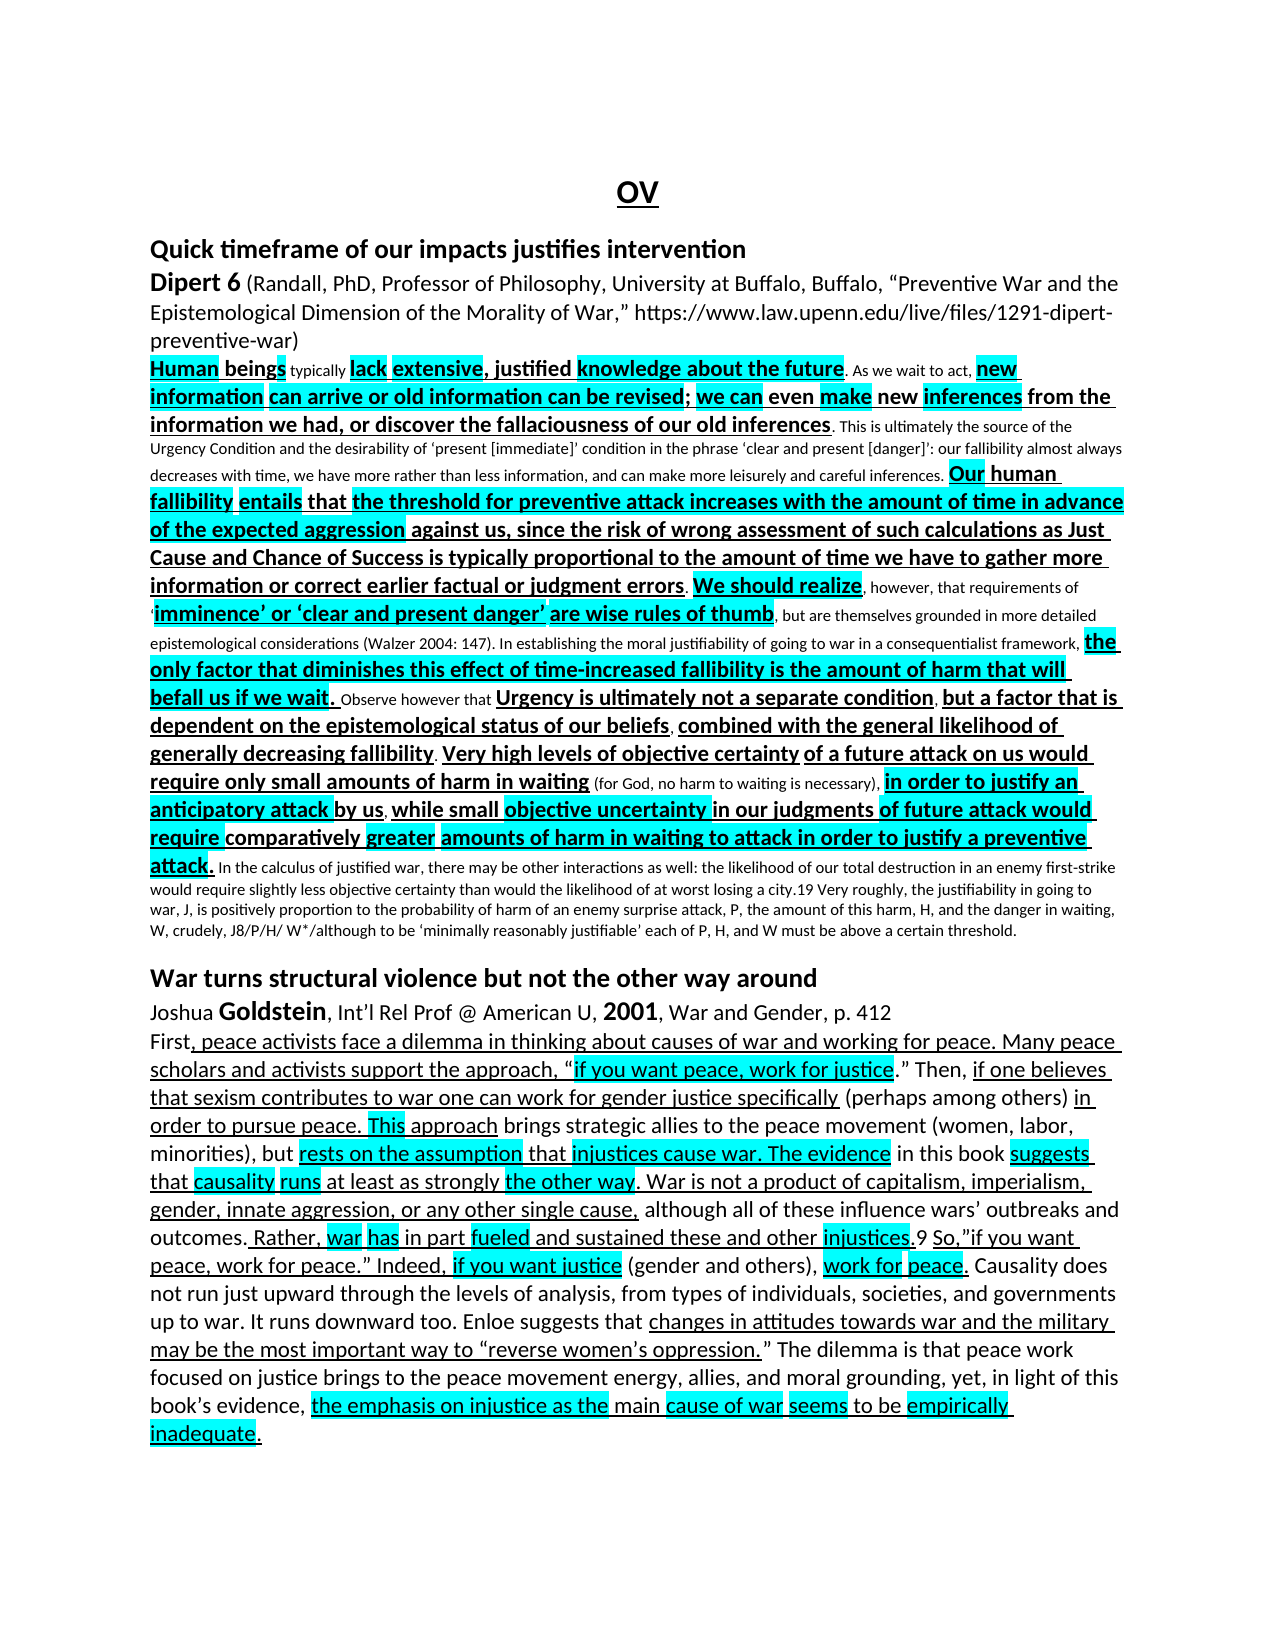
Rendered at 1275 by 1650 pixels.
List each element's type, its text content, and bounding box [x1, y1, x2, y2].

text Joshua Goldstein, Int’l Rel Prof @ American U, 2001, War and Gender, p. 412 [150, 994, 1125, 1027]
subtitle War turns structural violence but not the other way around [150, 961, 1125, 994]
text Dipert 6 (Randall, PhD, Professor of Philosophy, University at Buffalo, Buffalo, “Preventive War and the Epistemological Dimension of the Morality of War,” https://www.law.upenn.edu/live/files/1291-dipert-preventive-war) [150, 265, 1125, 354]
text Human beings typically lack extensive, justified knowledge about the future. As we wait to act, new information can arrive or old information can be revised; we can even make new inferences from the information we had, or discover the fallaciousness of our old inferences. This is ultimately the source of the Urgency Condition and the desirability of ‘present [immediate]’ condition in the phrase ‘clear and present [danger]’: our fallibility almost always decreases with time, we have more rather than less information, and can make more leisurely and careful inferences. Our human fallibility entails that the threshold for preventive attack increases with the amount of time in advance of the expected aggression against us, since the risk of wrong assessment of such calculations as Just Cause and Chance of Success is typically proportional to the amount of time we have to gather more information or correct earlier factual or judgment errors. We should realize, however, that requirements of ‘imminence’ or ‘clear and present danger’ are wise rules of thumb, but are themselves grounded in more detailed epistemological considerations (Walzer 2004: 147). In establishing the moral justifiability of going to war in a consequentialist framework, the only factor that diminishes this effect of time-increased fallibility is the amount of harm that will befall us if we wait. Observe however that Urgency is ultimately not a separate condition, but a factor that is dependent on the epistemological status of our beliefs, combined with the general likelihood of generally decreasing fallibility. Very high levels of objective certainty of a future attack on us would require only small amounts of harm in waiting (for God, no harm to waiting is necessary), in order to justify an anticipatory attack by us, while small objective uncertainty in our judgments of future attack would require comparatively greater amounts of harm in waiting to attack in order to justify a preventive attack. In the calculus of justified war, there may be other interactions as well: the likelihood of our total destruction in an enemy first-strike would require slightly less objective certainty than would the likelihood of at worst losing a city.19 Very roughly, the justifiability in going to war, J, is positively proportion to the probability of harm of an enemy surprise attack, P, the amount of this harm, H, and the danger in waiting, W, crudely, J8/P/H/ W*/although to be ‘minimally reasonably justifiable’ each of P, H, and W must be above a certain threshold. [150, 354, 1125, 940]
text First, peace activists face a dilemma in thinking about causes of war and working for peace. Many peace scholars and activists support the approach, “if you want peace, work for justice.” Then, if one believes that sexism contributes to war one can work for gender justice specifically (perhaps among others) in order to pursue peace. This approach brings strategic allies to the peace movement (women, labor, minorities), but rests on the assumption that injustices cause war. The evidence in this book suggests that causality runs at least as strongly the other way. War is not a product of capitalism, imperialism, gender, innate aggression, or any other single cause, although all of these influence wars’ outbreaks and outcomes. Rather, war has in part fueled and sustained these and other injustices.9 So,”if you want peace, work for peace.” Indeed, if you want justice (gender and others), work for peace. Causality does not run just upward through the levels of analysis, from types of individuals, societies, and governments up to war. It runs downward too. Enloe suggests that changes in attitudes towards war and the military may be the most important way to “reverse women’s oppression.” The dilemma is that peace work focused on justice brings to the peace movement energy, allies, and moral grounding, yet, in light of this book’s evidence, the emphasis on injustice as the main cause of war seems to be empirically inadequate. [150, 1027, 1125, 1447]
subtitle Quick timeframe of our impacts justifies intervention [150, 232, 1125, 265]
subtitle OV [150, 171, 1125, 212]
